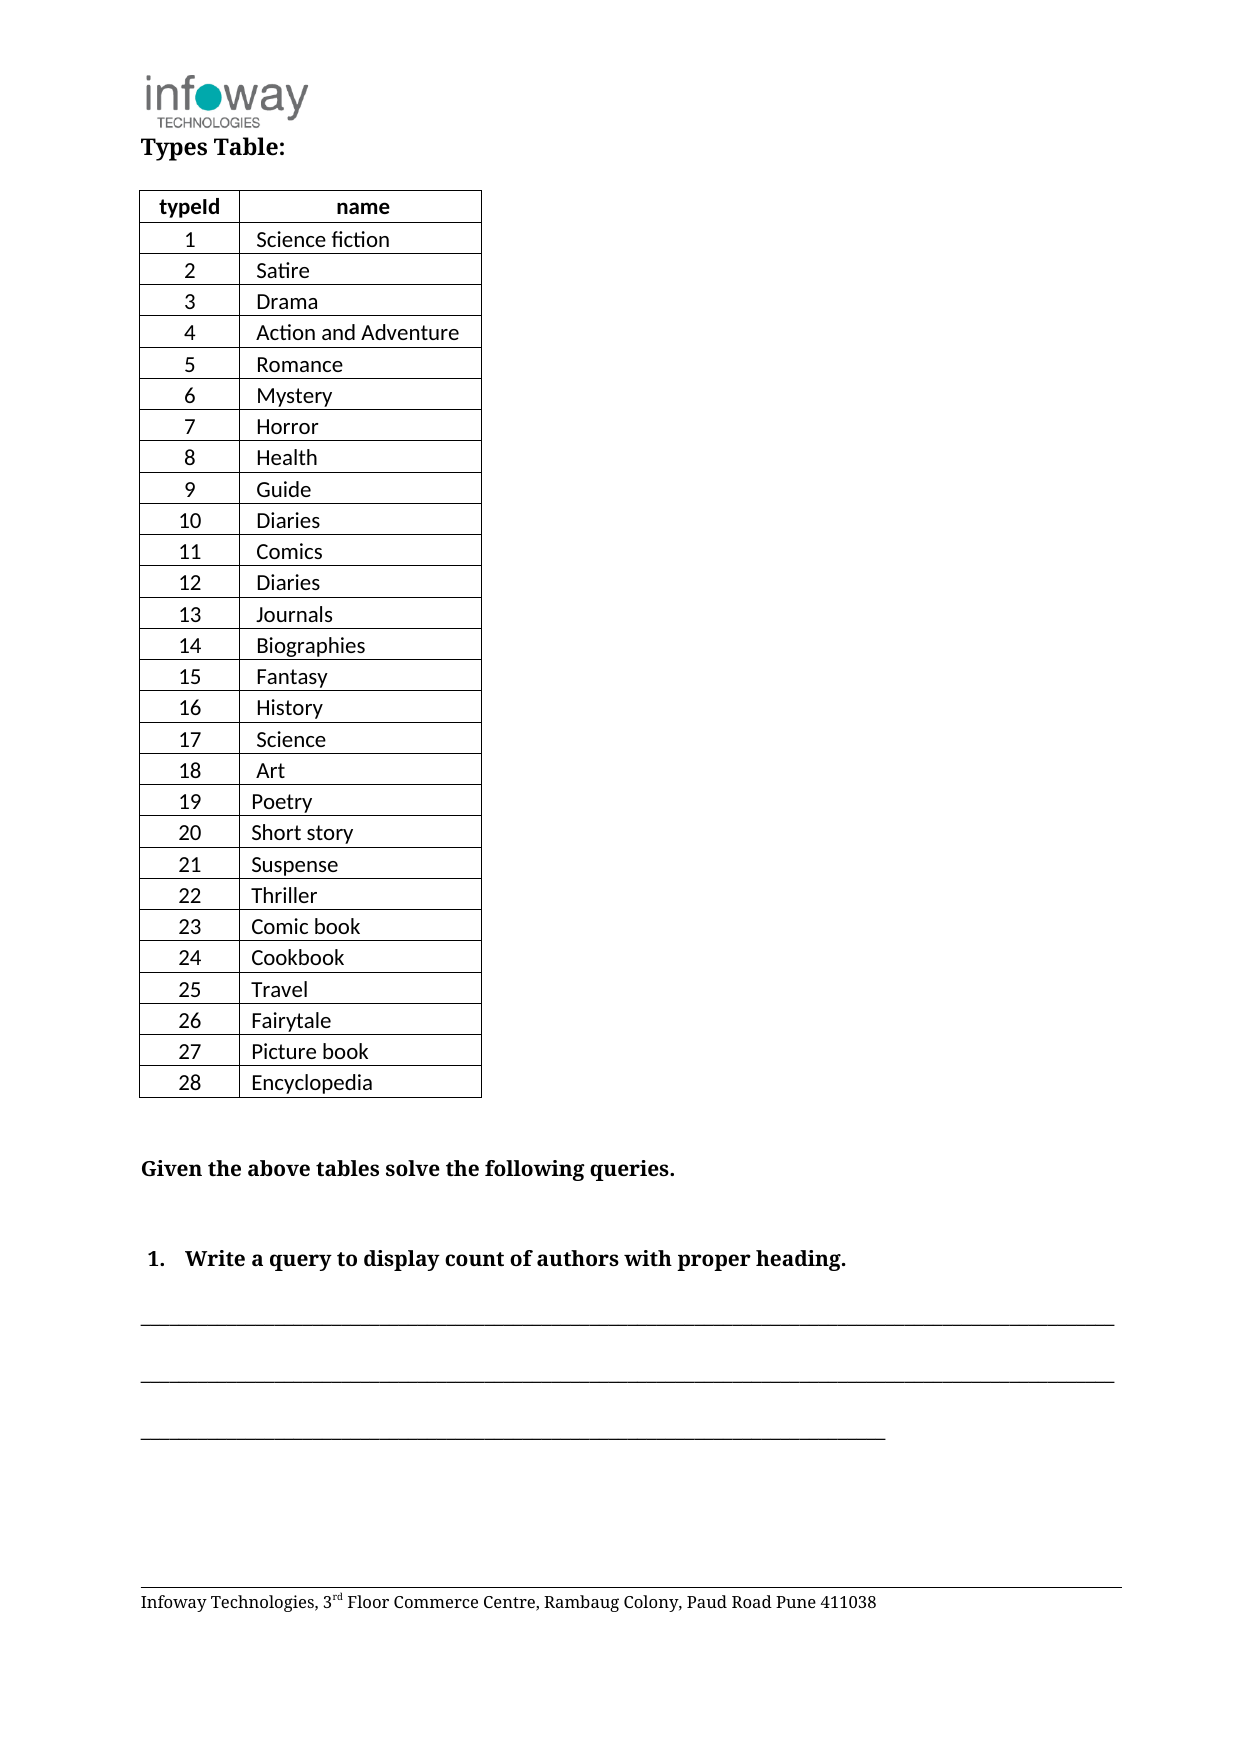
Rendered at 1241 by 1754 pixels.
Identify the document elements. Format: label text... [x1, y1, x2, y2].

table_cell 24 [140, 941, 239, 972]
table_cell 13 [140, 598, 239, 628]
table_cell Diaries [240, 566, 481, 597]
table_cell 26 [140, 1004, 239, 1034]
table_cell Encyclopedia [240, 1066, 481, 1097]
table_cell Satire [240, 254, 481, 284]
table_cell Art [240, 754, 481, 784]
table_cell 8 [140, 441, 239, 472]
table_cell Suspense [240, 848, 481, 878]
text Types Table: [141, 131, 1122, 162]
table_cell 25 [140, 973, 239, 1003]
table_cell 16 [140, 691, 239, 722]
table_cell 21 [140, 848, 239, 878]
table_cell 27 [140, 1035, 239, 1065]
table_cell Mystery [240, 379, 481, 409]
table_cell Health [240, 441, 481, 472]
table_cell 12 [140, 566, 239, 597]
table_cell 23 [140, 910, 239, 940]
table_cell 11 [140, 535, 239, 565]
table_header typeId [140, 191, 239, 222]
list Write a query to display count of authors with proper heading. [147, 1244, 1122, 1273]
table_cell 14 [140, 629, 239, 659]
table_cell 28 [140, 1066, 239, 1097]
table_cell Comics [240, 535, 481, 565]
table_cell Thriller [240, 879, 481, 909]
table_cell Fantasy [240, 660, 481, 690]
picture [140, 73, 311, 131]
table_cell 18 [140, 754, 239, 784]
table_cell 22 [140, 879, 239, 909]
table_cell History [240, 691, 481, 722]
table_cell Short story [240, 816, 481, 847]
table_cell Science fiction [240, 223, 481, 253]
table_cell Cookbook [240, 941, 481, 972]
table_cell Fairytale [240, 1004, 481, 1034]
table_header name [240, 191, 481, 222]
table_cell 1 [140, 223, 239, 253]
table_cell 4 [140, 316, 239, 347]
table_cell Diaries [240, 504, 481, 534]
table_cell Poetry [240, 785, 481, 815]
table_cell Biographies [240, 629, 481, 659]
table_cell 3 [140, 285, 239, 315]
table_cell 10 [140, 504, 239, 534]
table_cell 7 [140, 410, 239, 440]
table_cell Journals [240, 598, 481, 628]
table_cell Drama [240, 285, 481, 315]
table_cell Action and Adventure [240, 316, 481, 347]
table_cell 5 [140, 348, 239, 378]
table_cell 9 [140, 473, 239, 503]
table_cell 6 [140, 379, 239, 409]
table_cell 2 [140, 254, 239, 284]
table_cell 19 [140, 785, 239, 815]
table_cell Picture book [240, 1035, 481, 1065]
table_cell 17 [140, 723, 239, 753]
table_cell 15 [140, 660, 239, 690]
table_cell Romance [240, 348, 481, 378]
table_cell Travel [240, 973, 481, 1003]
table_cell Horror [240, 410, 481, 440]
table_cell Science [240, 723, 481, 753]
table_cell 20 [140, 816, 239, 847]
table_cell Guide [240, 473, 481, 503]
table_cell Comic book [240, 910, 481, 940]
text Given the above tables solve the following queries. [141, 1154, 1122, 1183]
